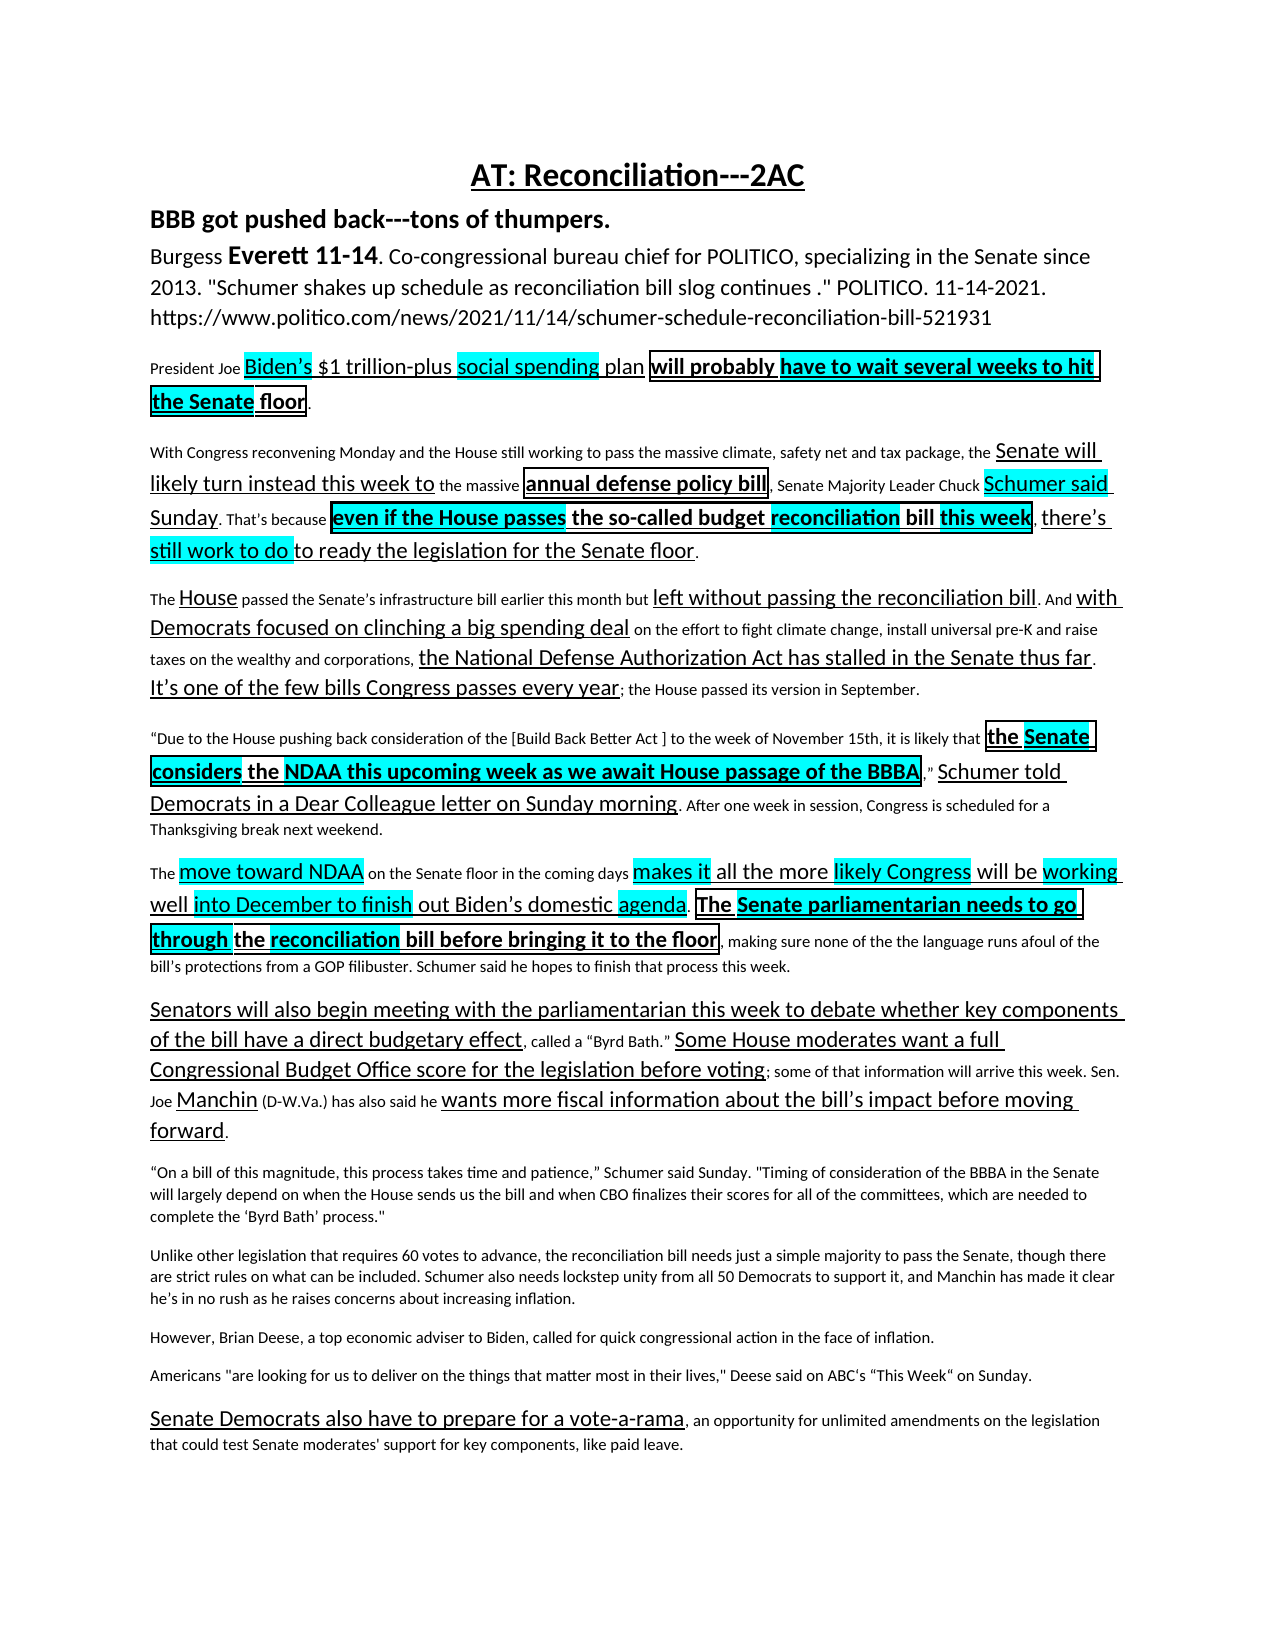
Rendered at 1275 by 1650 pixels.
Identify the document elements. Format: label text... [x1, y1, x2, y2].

text The move toward NDAA on the Senate floor in the coming days makes it all the more likely Congress will be working well into December to finish out Biden’s domestic agenda. The Senate parliamentarian needs to go through the reconciliation bill before bringing it to the floor, making sure none of the the language runs afoul of the bill’s protections from a GOP filibuster. Schumer said he hopes to finish that process this week. [150, 857, 1125, 977]
text Americans "are looking for us to deliver on the things that matter most in their lives," Deese said on ABC‘s “This Week“ on Sunday. [150, 1366, 1125, 1386]
text Unlike other legislation that requires 60 votes to advance, the reconciliation bill needs just a simple majority to pass the Senate, though there are strict rules on what can be included. Schumer also needs lockstep unity from all 50 Democrats to support it, and Manchin has made it clear he’s in no rush as he raises concerns about increasing inflation. [150, 1245, 1125, 1309]
text Senators will also begin meeting with the parliamentarian this week to debate whether key components of the bill have a direct budgetary effect, called a “Byrd Bath.” Some House moderates want a full Congressional Budget Office score for the legislation before voting; some of that information will arrive this week. Sen. Joe Manchin (D-W.Va.) has also said he wants more fiscal information about the bill’s impact before moving forward. [150, 1021, 1125, 1144]
text However, Brian Deese, a top economic adviser to Biden, called for quick congressional action in the face of inflation. [150, 1327, 1125, 1347]
text The House passed the Senate’s infrastructure bill earlier this month but left without passing the reconciliation bill. And with Democrats focused on clinching a big spending deal on the effort to fight climate change, install universal pre-K and raise taxes on the wealthy and corporations, the National Defense Authorization Act has stalled in the Senate thus far. It’s one of the few bills Congress passes every year; the House passed its version in September. [150, 583, 1125, 701]
text “Due to the House pushing back consideration of the [Build Back Better Act ] to the week of November 15th, it is likely that the Senate considers the NDAA this upcoming week as we await House passage of the BBBA,” Schumer told Democrats in a Dear Colleague letter on Sunday morning. After one week in session, Congress is scheduled for a Thanksgiving break next weekend. [150, 720, 1125, 839]
text President Joe Biden’s $1 trillion-plus social spending plan will probably have to wait several weeks to hit the Senate floor. [150, 350, 1125, 417]
text With Congress reconvening Monday and the House still working to pass the massive climate, safety net and tax package, the Senate will likely turn instead this week to the massive annual defense policy bill, Senate Majority Leader Chuck Schumer said Sunday. That’s because even if the House passes the so-called budget reconciliation bill this week, there’s still work to do to ready the legislation for the Senate floor. [150, 436, 1125, 564]
subtitle BBB got pushed back---tons of thumpers. [150, 202, 1125, 235]
text “On a bill of this magnitude, this process takes time and patience,” Schumer said Sunday. "Timing of consideration of the BBBA in the Senate will largely depend on when the House sends us the bill and when CBO finalizes their scores for all of the committees, which are needed to complete the ‘Byrd Bath’ process." [150, 1163, 1125, 1227]
text Burgess Everett 11-14. Co-congressional bureau chief for POLITICO, specializing in the Senate since 2013. "Schumer shakes up schedule as reconciliation bill slog continues ." POLITICO. 11-14-2021. https://www.politico.com/news/2021/11/14/schumer-schedule-reconciliation-bill-521931 [150, 238, 1125, 331]
text Senate Democrats also have to prepare for a vote-a-rama, an opportunity for unlimited amendments on the legislation that could test Senate moderates' support for key components, like paid leave. [150, 1404, 1125, 1454]
subtitle AT: Reconciliation---2AC [150, 154, 1125, 195]
